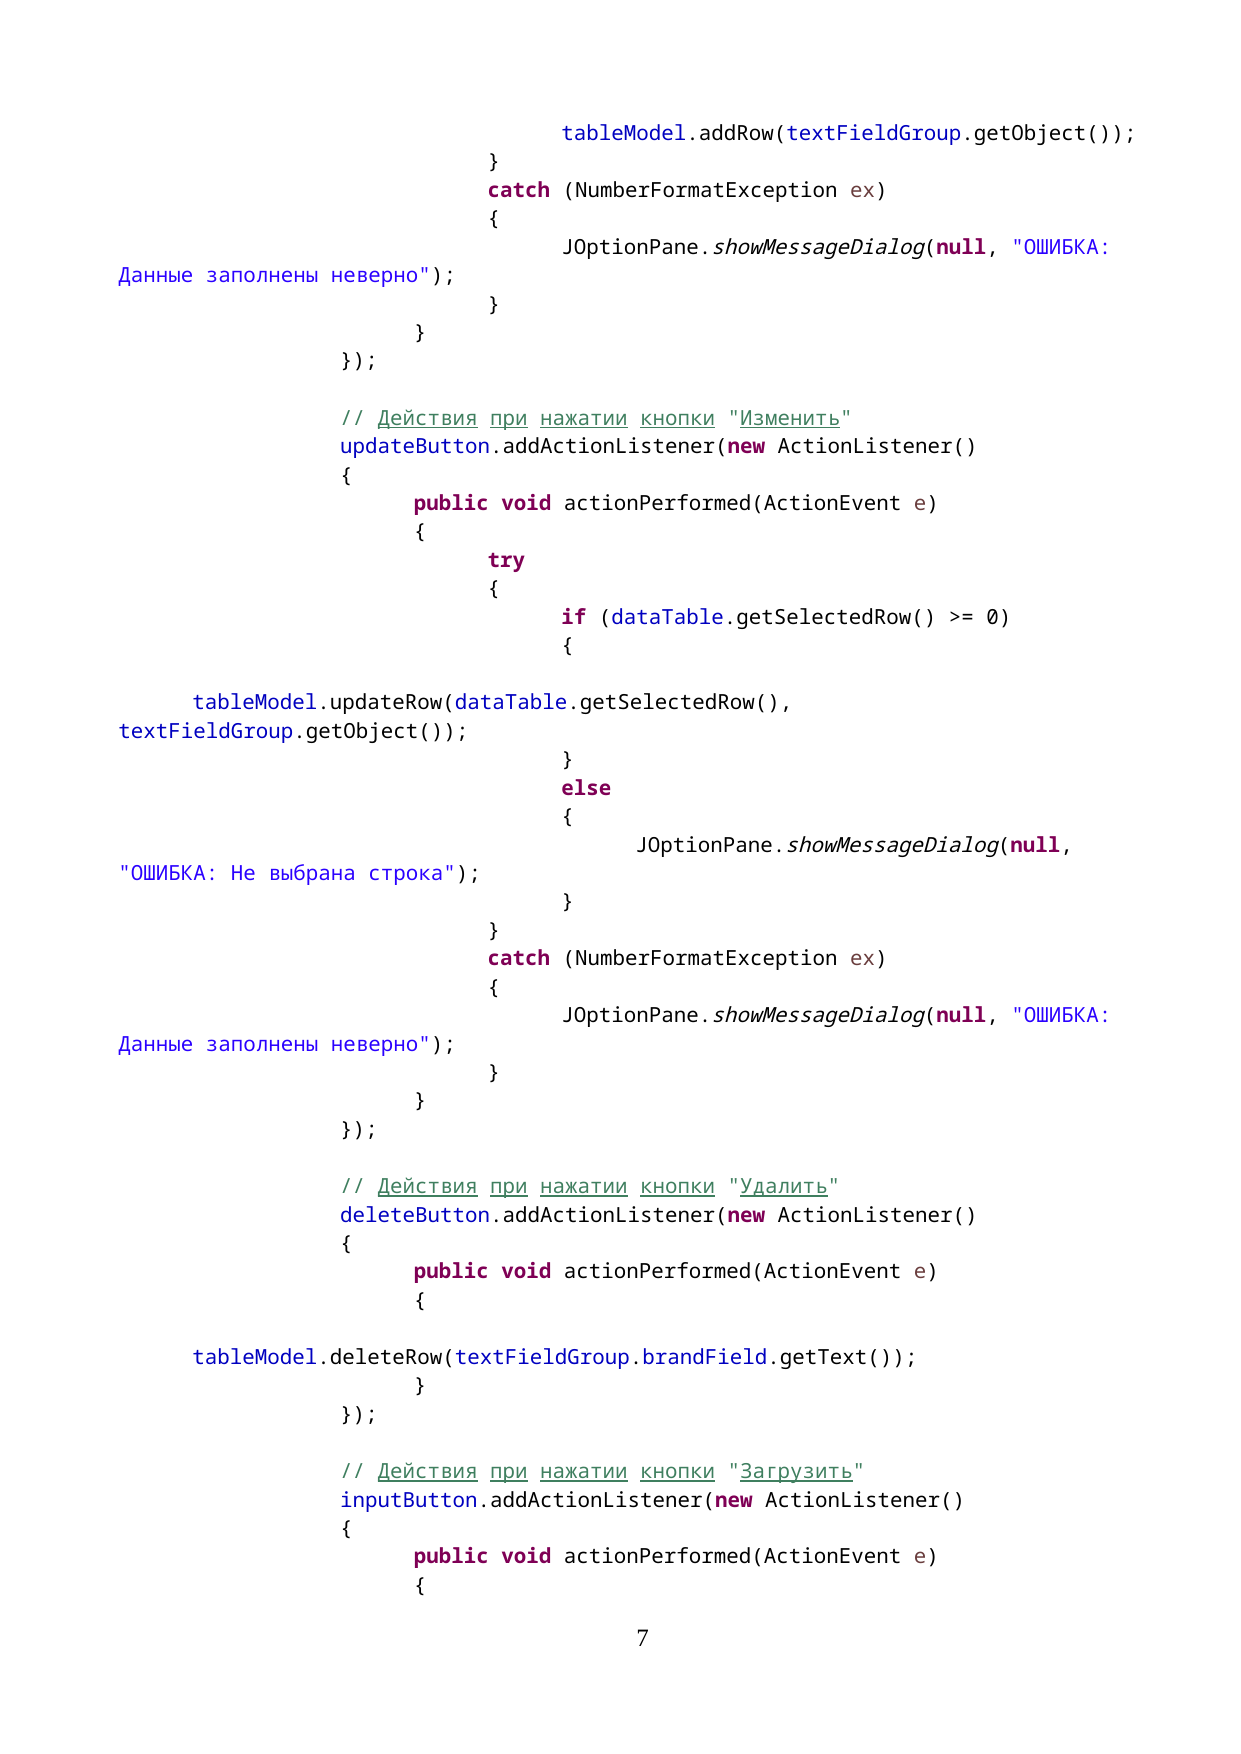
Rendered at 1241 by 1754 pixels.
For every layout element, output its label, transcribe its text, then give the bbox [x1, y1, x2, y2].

text }); [118, 1114, 1152, 1142]
text else [118, 773, 1152, 801]
text deleteButton.addActionListener(new ActionListener() [118, 1200, 1152, 1228]
text // Действия при нажатии кнопки "Загрузить" [118, 1456, 1152, 1485]
text JOptionPane.showMessageDialog(null, "ОШИБКА: Данные заполнены неверно"); [118, 232, 1152, 289]
text inputButton.addActionListener(new ActionListener() [118, 1485, 1152, 1513]
text { [118, 1570, 1152, 1598]
text tableModel.updateRow(dataTable.getSelectedRow(), textFieldGroup.getObject()); [118, 659, 1152, 744]
text { [118, 1513, 1152, 1542]
text }); [118, 346, 1152, 374]
text tableModel.addRow(textFieldGroup.getObject()); [118, 118, 1152, 147]
text { [118, 972, 1152, 1000]
text if (dataTable.getSelectedRow() >= 0) [118, 602, 1152, 630]
text } [118, 1086, 1152, 1114]
text }); [118, 1399, 1152, 1427]
text } [118, 1057, 1152, 1086]
text { [118, 1285, 1152, 1313]
text { [118, 801, 1152, 830]
text JOptionPane.showMessageDialog(null, "ОШИБКА: Не выбрана строка"); [118, 830, 1152, 887]
text // Действия при нажатии кнопки "Изменить" [118, 403, 1152, 431]
text { [118, 573, 1152, 602]
text JOptionPane.showMessageDialog(null, "ОШИБКА: Данные заполнены неверно"); [118, 1000, 1152, 1057]
text { [118, 517, 1152, 545]
text try [118, 545, 1152, 573]
text public void actionPerformed(ActionEvent e) [118, 1257, 1152, 1285]
text } [118, 915, 1152, 943]
text updateButton.addActionListener(new ActionListener() [118, 431, 1152, 460]
text } [118, 289, 1152, 317]
text catch (NumberFormatException ex) [118, 943, 1152, 972]
text } [118, 887, 1152, 915]
text // Действия при нажатии кнопки "Удалить" [118, 1171, 1152, 1200]
text } [118, 1371, 1152, 1399]
text public void actionPerformed(ActionEvent e) [118, 488, 1152, 517]
text { [118, 460, 1152, 488]
text } [118, 147, 1152, 175]
text } [118, 744, 1152, 773]
text catch (NumberFormatException ex) [118, 175, 1152, 203]
text tableModel.deleteRow(textFieldGroup.brandField.getText()); [118, 1313, 1152, 1371]
text { [118, 203, 1152, 232]
text { [118, 630, 1152, 659]
text public void actionPerformed(ActionEvent e) [118, 1542, 1152, 1570]
text } [118, 317, 1152, 346]
text { [118, 1228, 1152, 1257]
